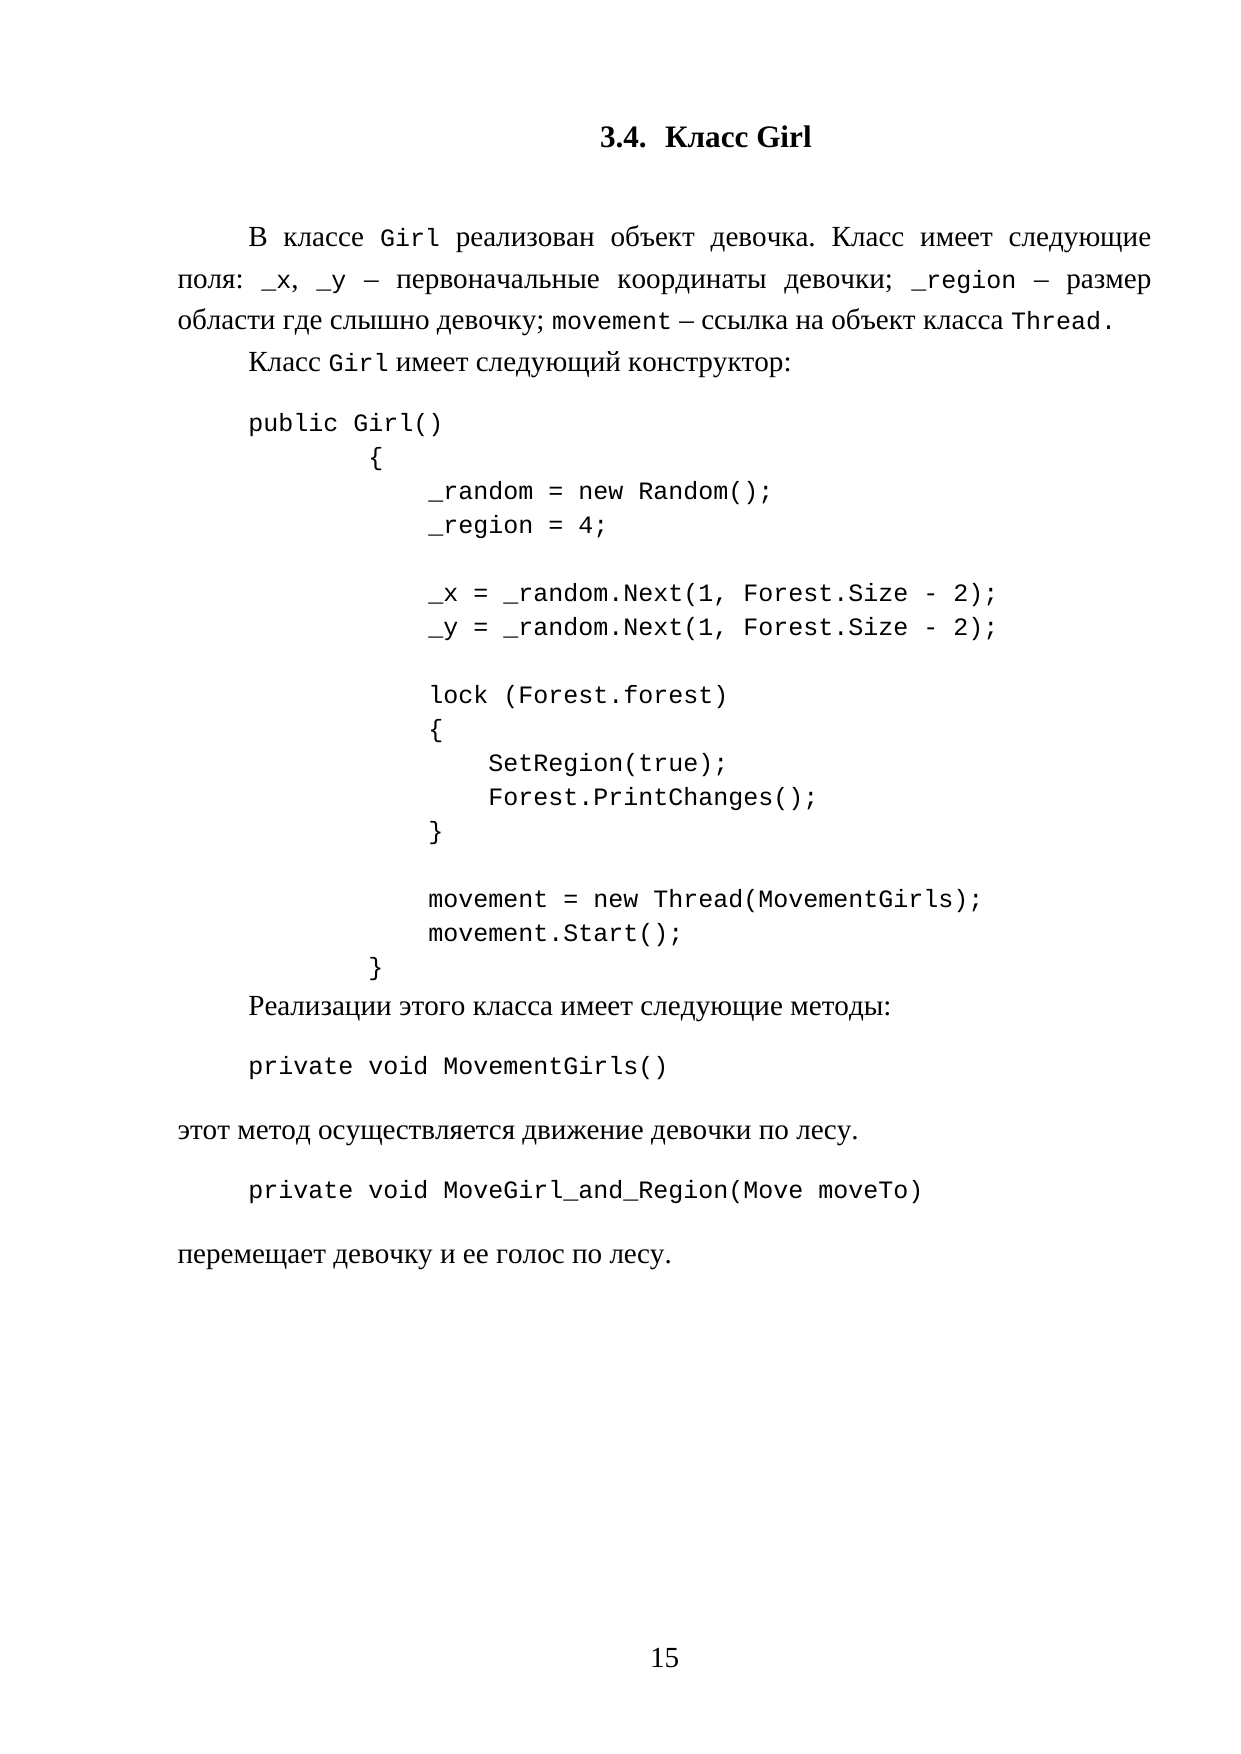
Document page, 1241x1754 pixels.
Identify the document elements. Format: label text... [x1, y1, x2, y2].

subtitle Класс Girl [260, 118, 1152, 154]
text Класс Girl имеет следующий конструктор: [177, 344, 1152, 379]
text В классе Girl реализован объект девочка. Класс имеет следующие поля: _x, _y – первоначальные координаты девочки; _region – размер области где слышно девочку; movement – ссылка на объект класса Thread. [177, 219, 1152, 337]
text movement.Start(); [177, 920, 1152, 948]
text _region = 4; [177, 513, 1152, 541]
text перемещает девочку и ее голос по лесу. [177, 1236, 1152, 1270]
text lock (Forest.forest) [177, 682, 1152, 711]
text Forest.PrintChanges(); [177, 784, 1152, 813]
text _y = _random.Next(1, Forest.Size - 2); [177, 614, 1152, 643]
text Реализации этого класса имеет следующие методы: [177, 988, 1152, 1022]
text _x = _random.Next(1, Forest.Size - 2); [177, 581, 1152, 609]
text { [177, 716, 1152, 745]
text _random = new Random(); [177, 479, 1152, 507]
text private void MovementGirls() [177, 1053, 1152, 1082]
text SetRegion(true); [177, 750, 1152, 779]
text movement = new Thread(MovementGirls); [177, 886, 1152, 914]
text { [177, 445, 1152, 473]
text public Girl() [177, 411, 1152, 439]
text этот метод осуществляется движение девочки по лесу. [177, 1112, 1152, 1146]
text } [177, 954, 1152, 982]
text private void MoveGirl_and_Region(Move moveTo) [177, 1177, 1152, 1206]
text } [177, 818, 1152, 847]
